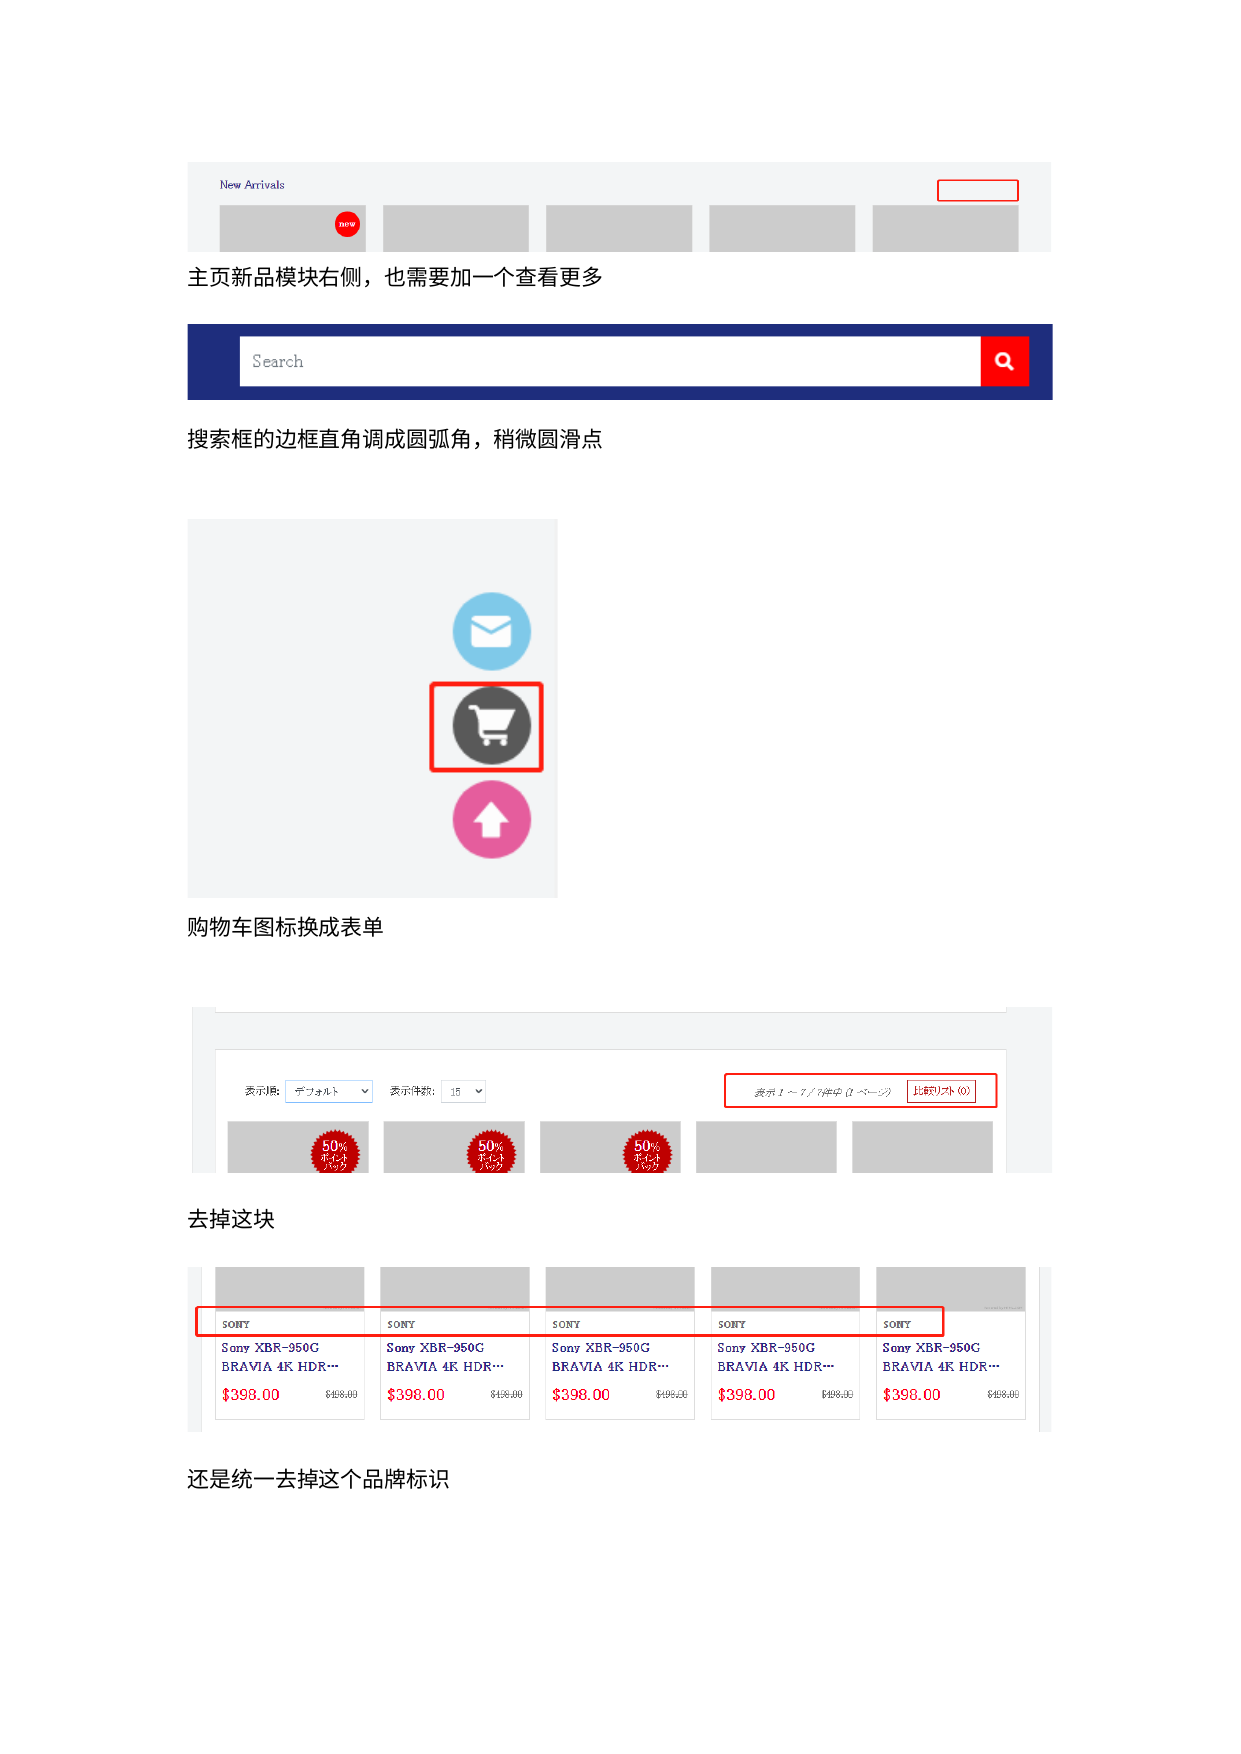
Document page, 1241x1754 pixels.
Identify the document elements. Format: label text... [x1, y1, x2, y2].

picture [187, 162, 1052, 252]
list 主页新品模块右侧，也需要加一个查看更多 [187, 259, 1053, 292]
picture [187, 1007, 1053, 1173]
list 去掉这块 [187, 1202, 1053, 1234]
picture [187, 519, 558, 898]
list 购物车图标换成表单 [187, 909, 1053, 942]
picture [187, 1267, 1052, 1432]
list 还是统一去掉这个品牌标识 [187, 1462, 1053, 1494]
list 搜索框的边框直角调成圆弧角，稍微圆滑点 [187, 422, 1053, 454]
picture [187, 324, 1053, 400]
